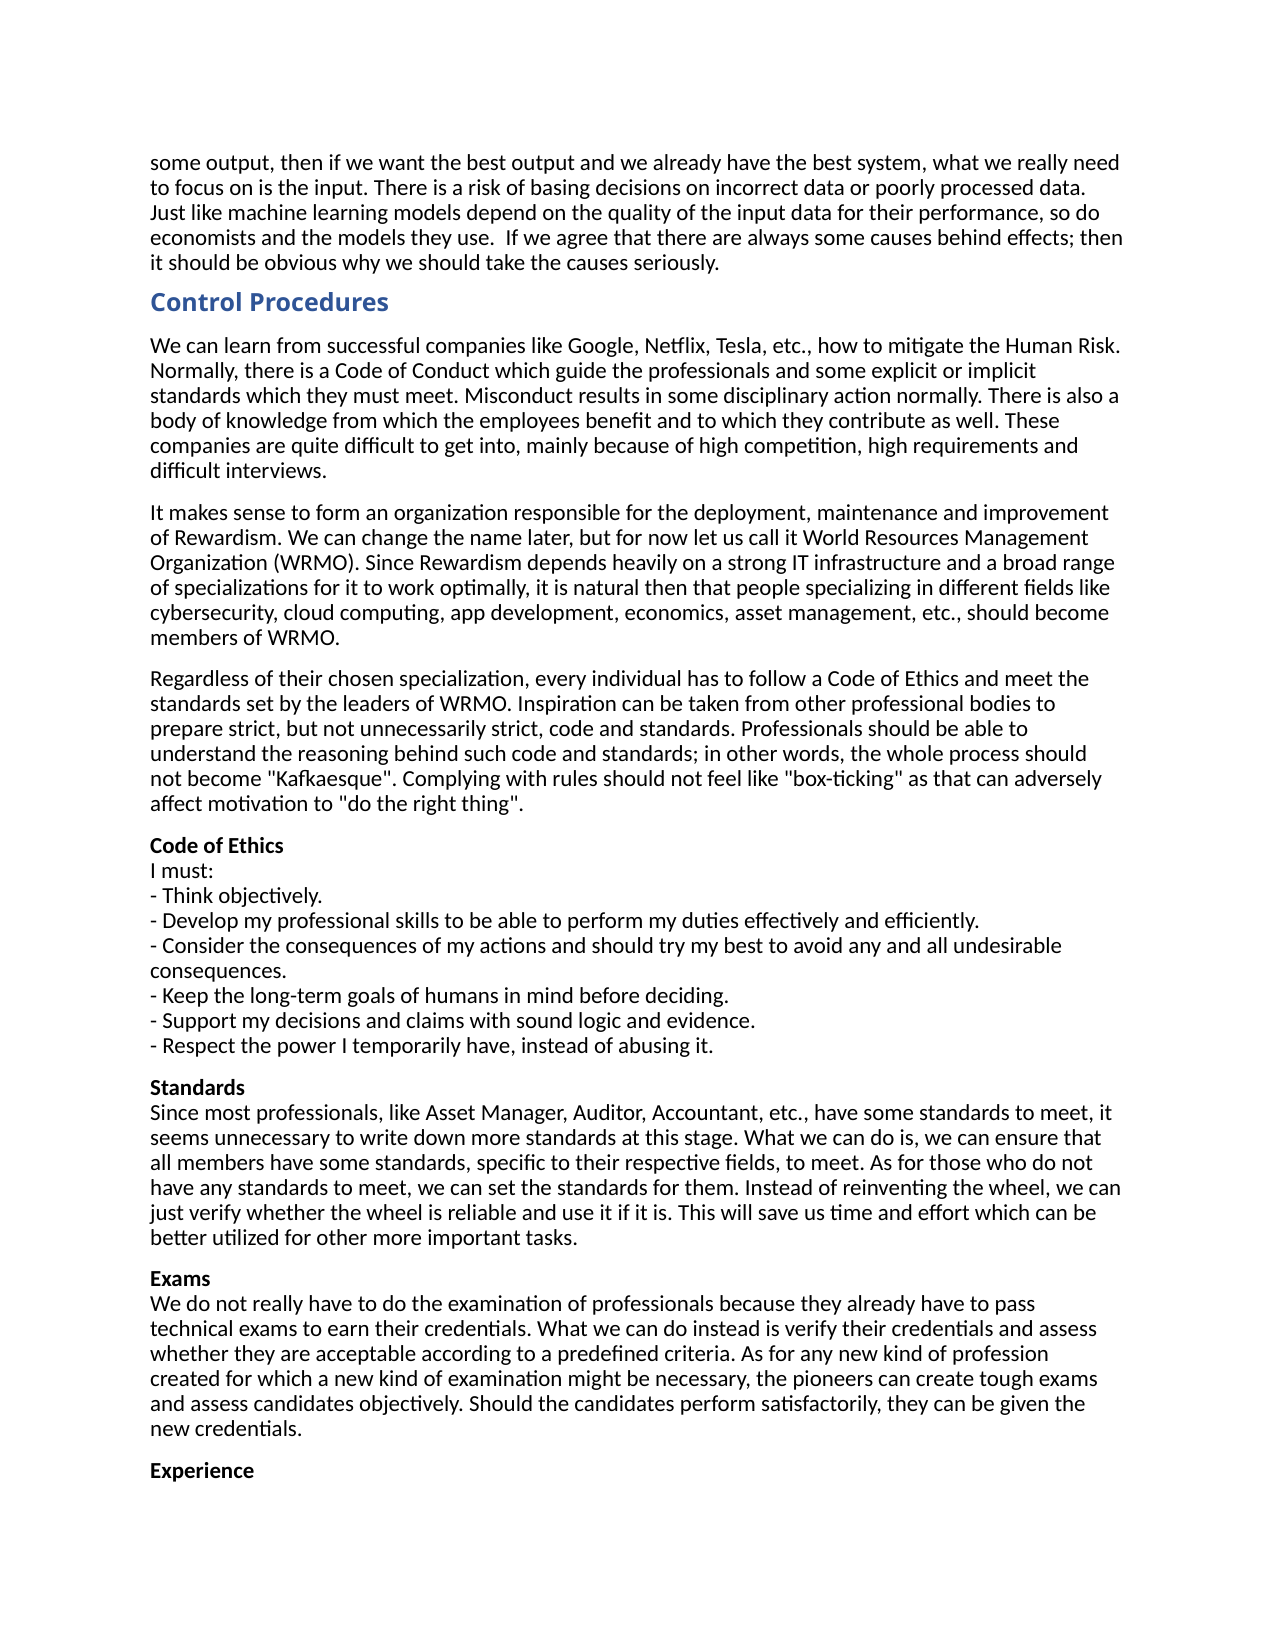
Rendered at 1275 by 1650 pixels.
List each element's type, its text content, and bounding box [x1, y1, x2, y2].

text Regardless of their chosen specialization, every individual has to follow a Code of Ethics and meet the standards set by the leaders of WRMO. Inspiration can be taken from other professional bodies to prepare strict, but not unnecessarily strict, code and standards. Professionals should be able to understand the reasoning behind such code and standards; in other words, the whole process should not become "Kafkaesque". Complying with rules should not feel like "box-ticking" as that can adversely affect motivation to "do the right thing". [150, 667, 1125, 817]
text We can learn from successful companies like Google, Netflix, Tesla, etc., how to mitigate the Human Risk. Normally, there is a Code of Conduct which guide the professionals and some explicit or implicit standards which they must meet. Misconduct results in some disciplinary action normally. There is also a body of knowledge from which the employees benefit and to which they contribute as well. These companies are quite difficult to get into, mainly because of high competition, high requirements and difficult interviews. [150, 333, 1125, 483]
text Exams We do not really have to do the examination of professionals because they already have to pass technical exams to earn their credentials. What we can do instead is verify their credentials and assess whether they are acceptable according to a predefined criteria. As for any new kind of profession created for which a new kind of examination might be necessary, the pioneers can create tough exams and assess candidates objectively. Should the candidates perform satisfactorily, they can be given the new credentials. [150, 1267, 1125, 1442]
text Control Procedures [150, 292, 1125, 317]
text Code of Ethics I must: - Think objectively. - Develop my professional skills to be able to perform my duties effectively and efficiently. - Consider the consequences of my actions and should try my best to avoid any and all undesirable consequences. - Keep the long-term goals of humans in mind before deciding. - Support my decisions and claims with sound logic and evidence. - Respect the power I temporarily have, instead of abusing it. [150, 833, 1125, 1058]
text It makes sense to form an organization responsible for the deployment, maintenance and improvement of Rewardism. We can change the name later, but for now let us call it World Resources Management Organization (WRMO). Since Rewardism depends heavily on a strong IT infrastructure and a broad range of specializations for it to work optimally, it is natural then that people specializing in different fields like cybersecurity, cloud computing, app development, economics, asset management, etc., should become members of WRMO. [150, 500, 1125, 650]
text Standards Since most professionals, like Asset Manager, Auditor, Accountant, etc., have some standards to meet, it seems unnecessary to write down more standards at this stage. What we can do is, we can ensure that all members have some standards, specific to their respective fields, to meet. As for those who do not have any standards to meet, we can set the standards for them. Instead of reinventing the wheel, we can just verify whether the wheel is reliable and use it if it is. This will save us time and effort which can be better utilized for other more important tasks. [150, 1075, 1125, 1250]
